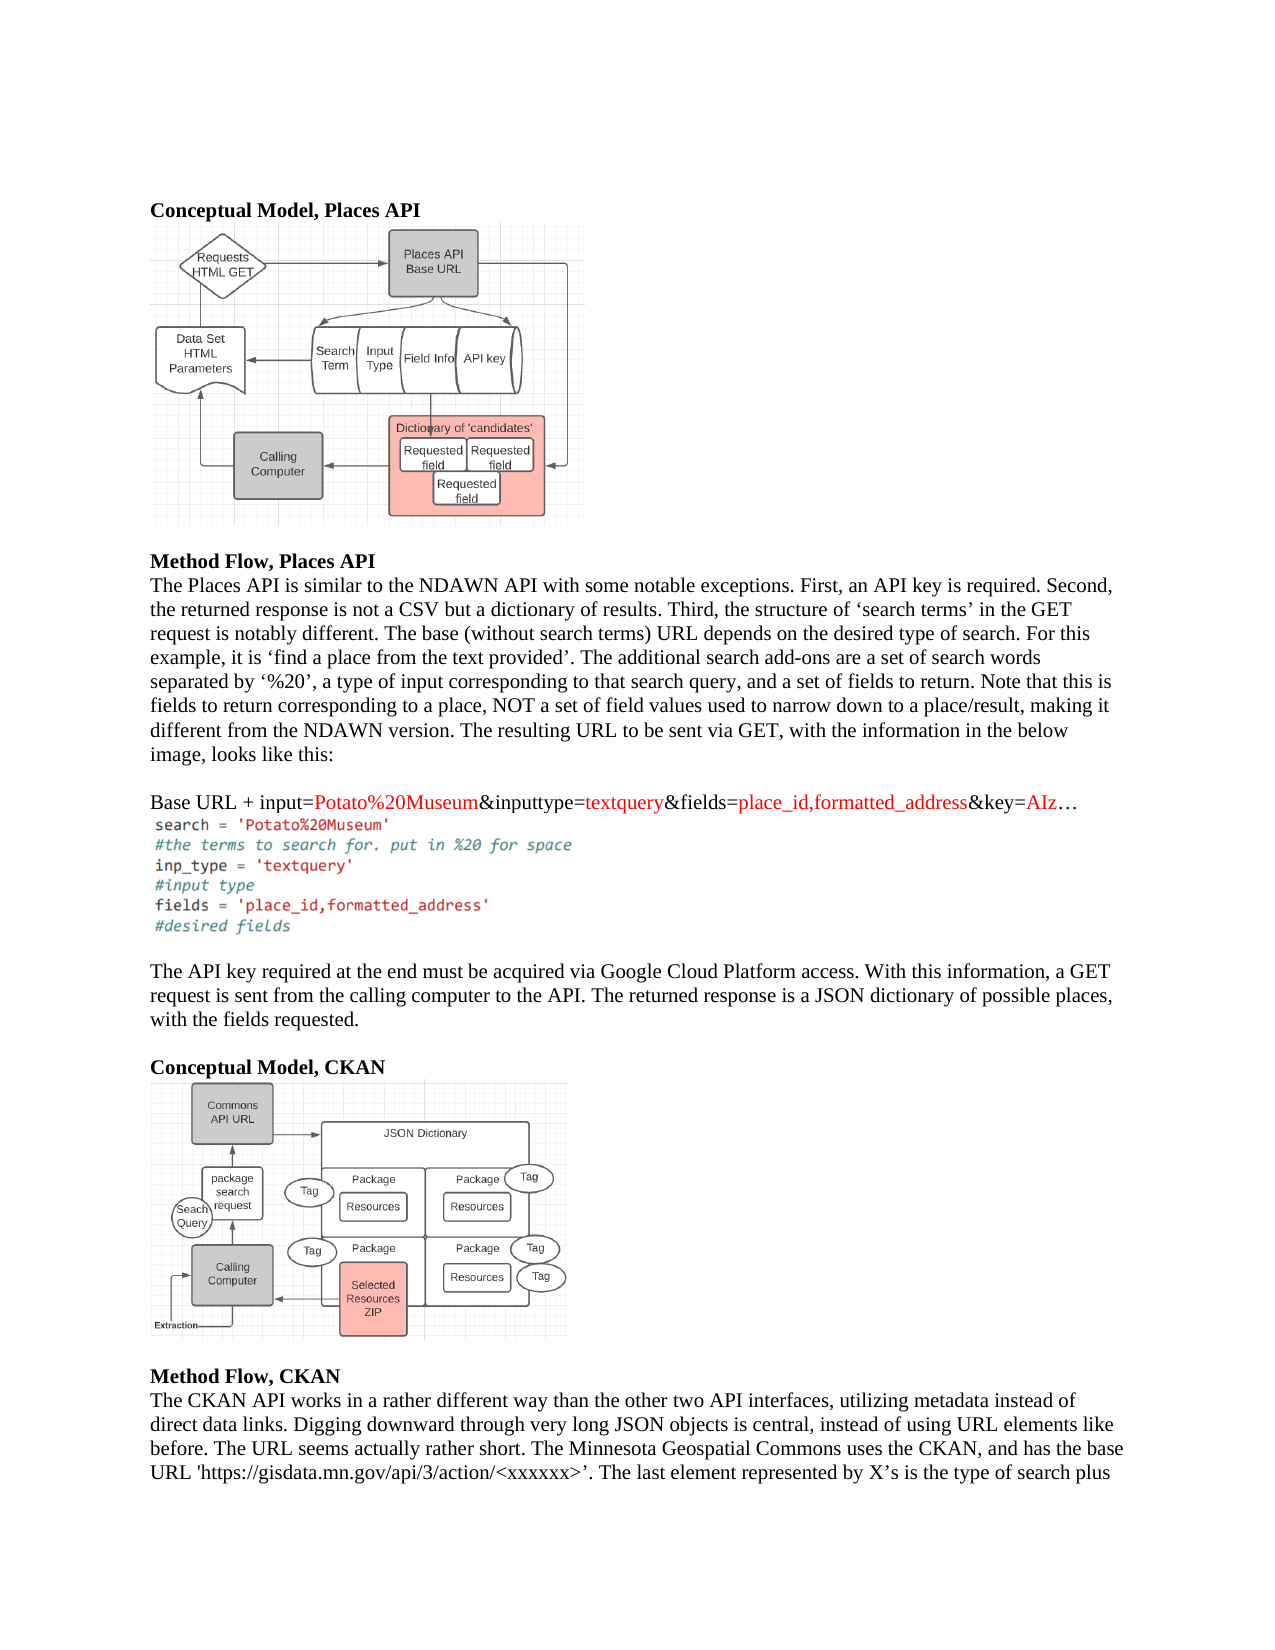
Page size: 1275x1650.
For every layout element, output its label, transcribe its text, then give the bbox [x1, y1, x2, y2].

text Method Flow, CKAN [150, 1364, 1125, 1388]
picture [150, 1079, 568, 1340]
picture [150, 813, 575, 935]
picture [150, 222, 585, 525]
text Method Flow, Places API [150, 549, 1125, 573]
text The API key required at the end must be acquired via Google Cloud Platform access. With this information, a GET request is sent from the calling computer to the API. The returned response is a JSON dictionary of possible places, with the fields requested. [150, 959, 1125, 1031]
text The Places API is similar to the NDAWN API with some notable exceptions. First, an API key is required. Second, the returned response is not a CSV but a dictionary of results. Third, the structure of ‘search terms’ in the GET request is notably different. The base (without search terms) URL depends on the desired type of search. For this example, it is ‘find a place from the text provided’. The additional search add-ons are a set of search words separated by ‘%20’, a type of input corresponding to that search query, and a set of fields to return. Note that this is fields to return corresponding to a place, NOT a set of field values used to narrow down to a place/result, making it different from the NDAWN version. The resulting URL to be sent via GET, with the information in the below image, looks like this: [150, 573, 1125, 766]
text Base URL + input=Potato%20Museum&inputtype=textquery&fields=place_id,formatted_address&key=AIz… [150, 790, 1125, 814]
text Conceptual Model, Places API [150, 198, 1125, 222]
text Conceptual Model, CKAN [150, 1055, 1125, 1079]
